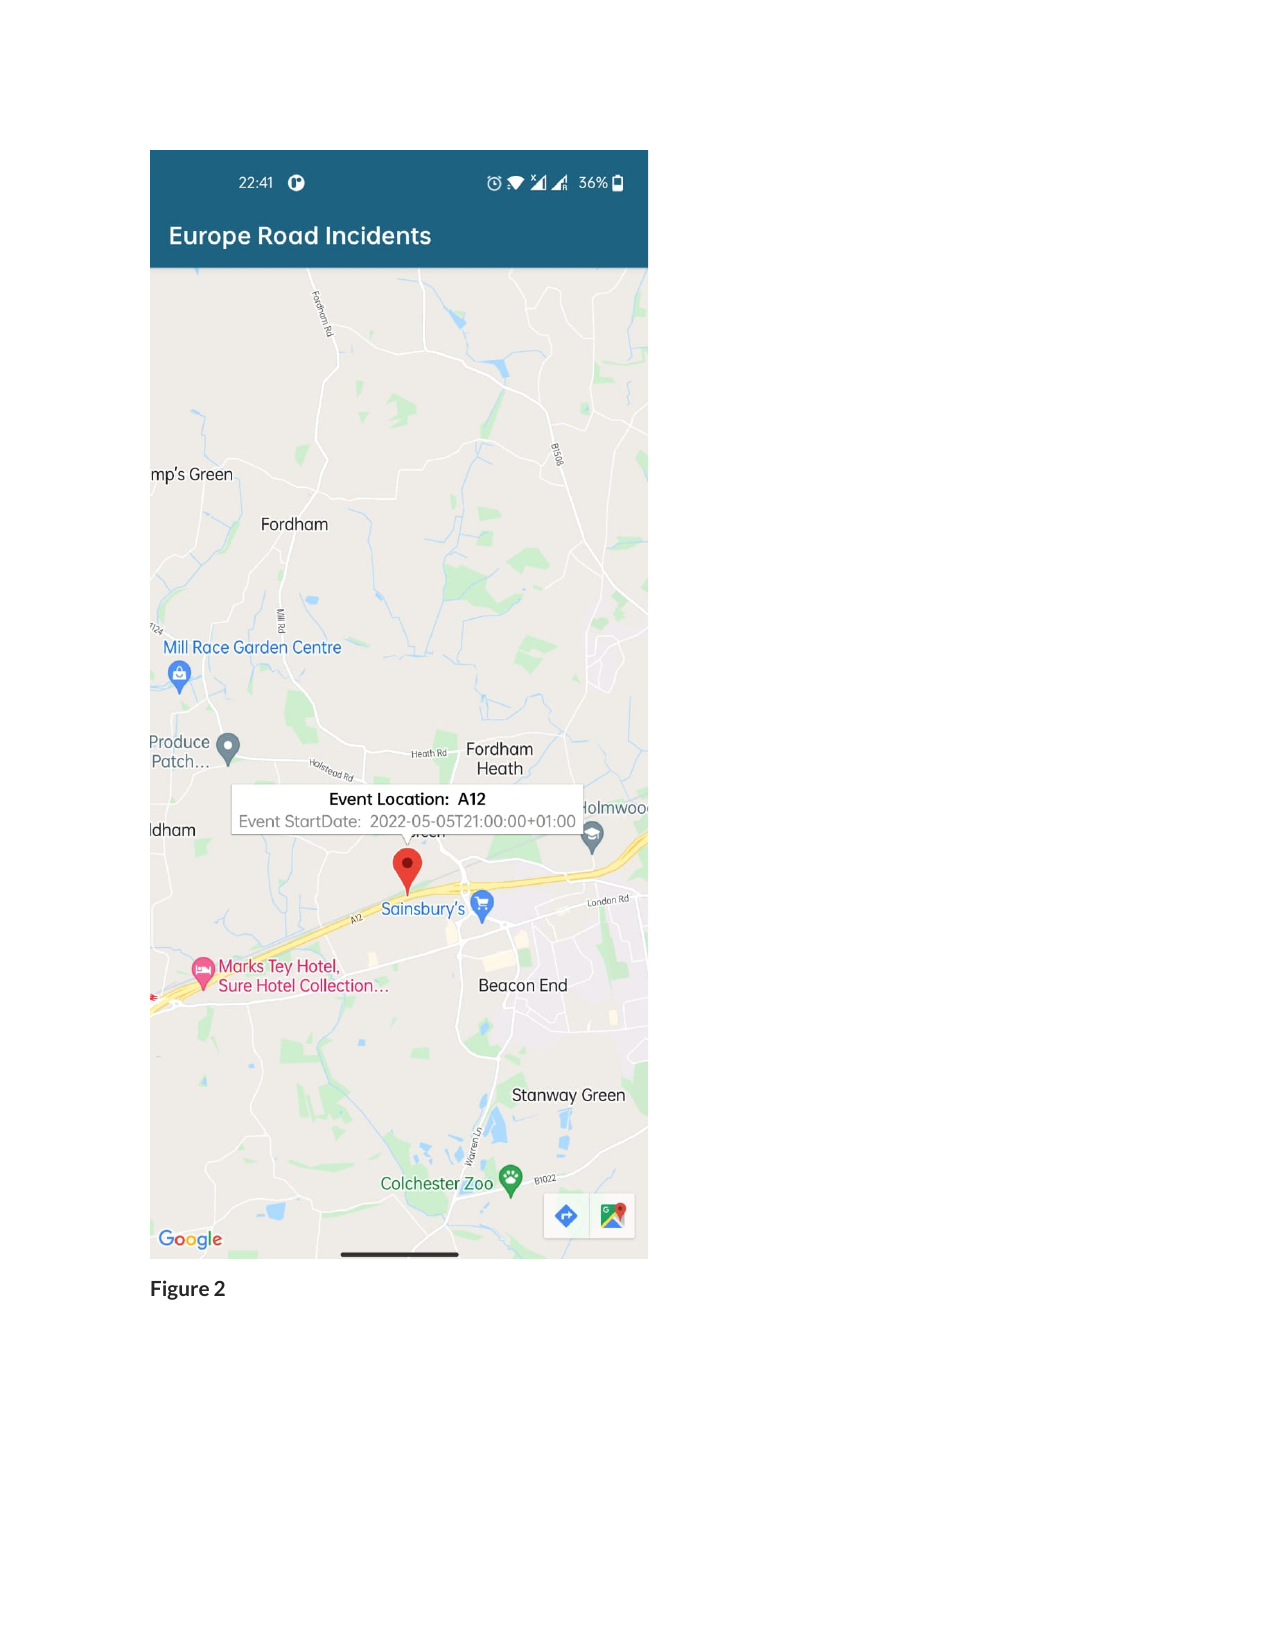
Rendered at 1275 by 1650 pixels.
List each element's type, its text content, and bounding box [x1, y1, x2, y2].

picture [150, 150, 649, 1259]
text Figure 2 [150, 1275, 1125, 1300]
